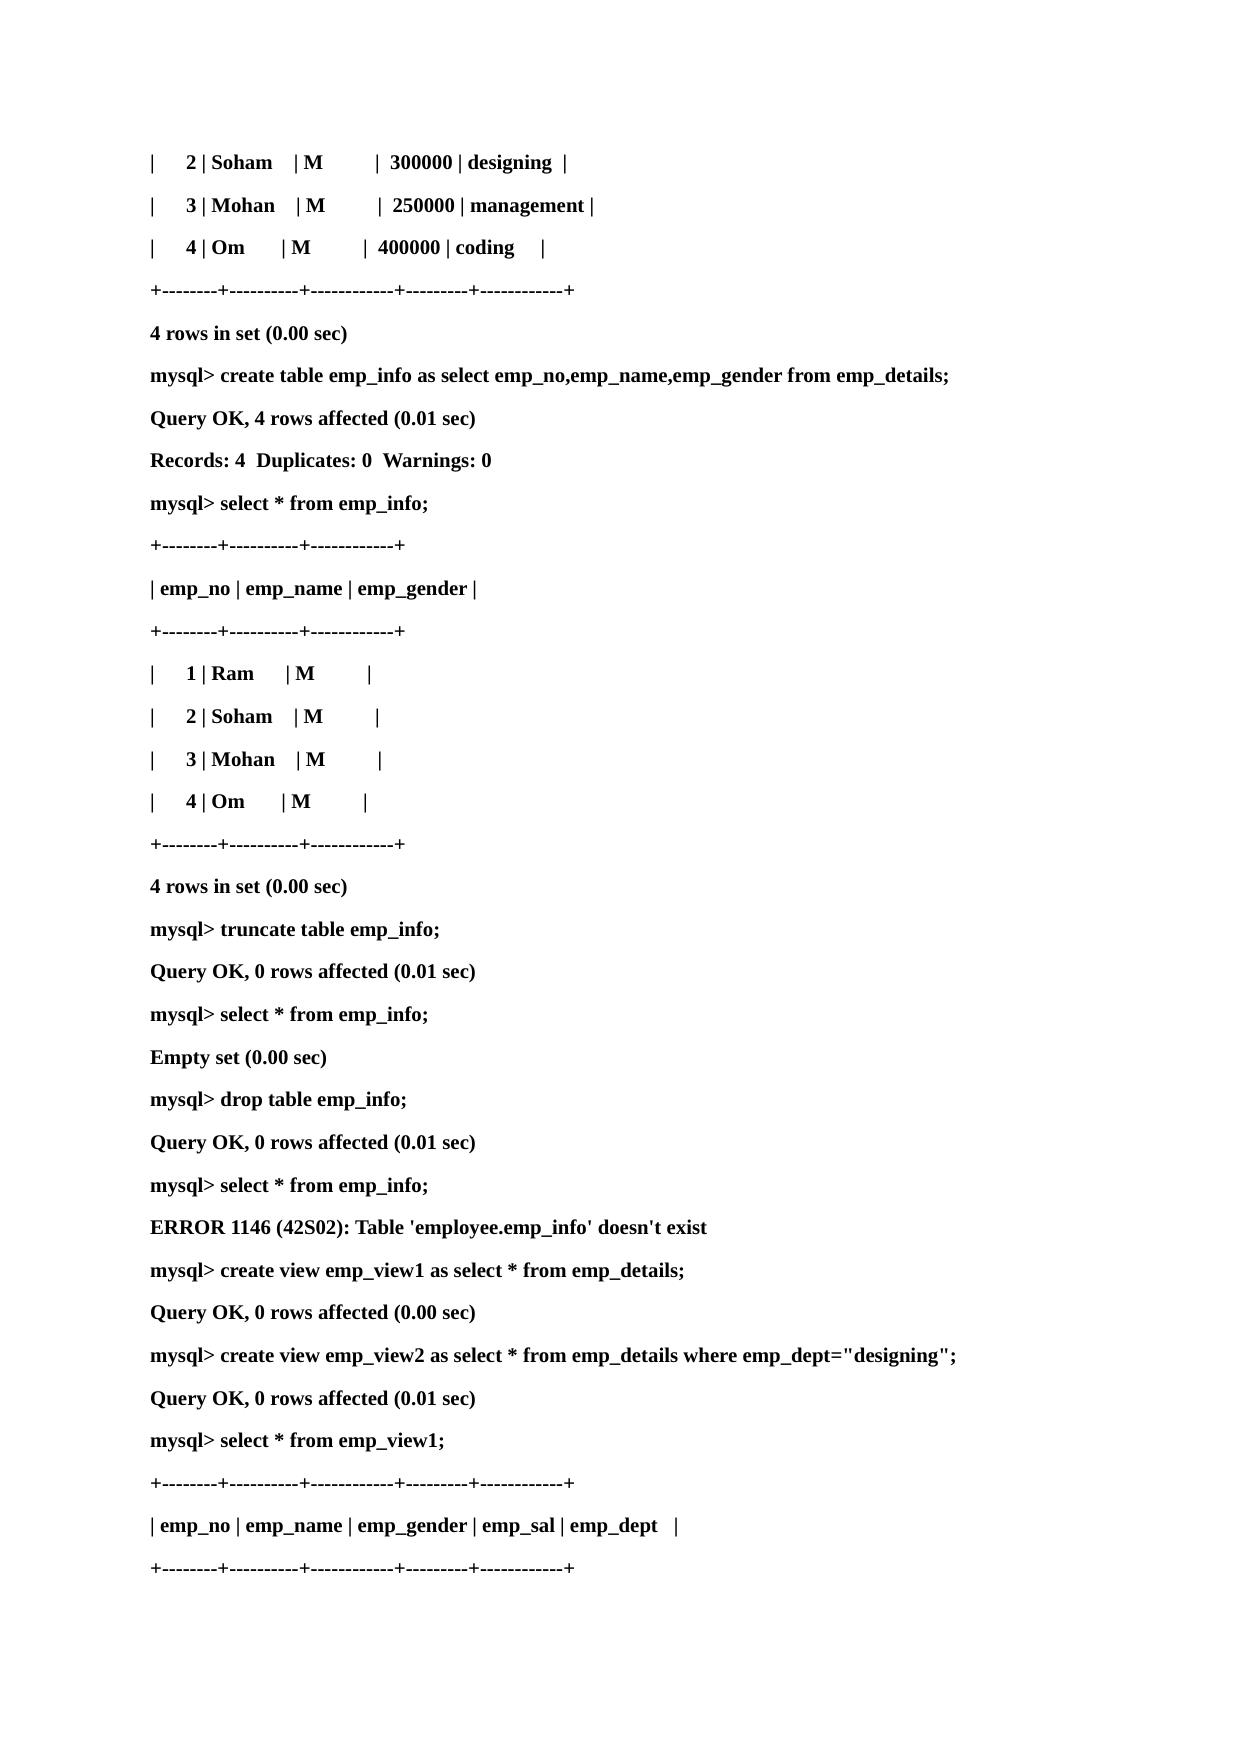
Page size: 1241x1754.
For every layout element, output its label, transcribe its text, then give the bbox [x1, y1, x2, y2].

text Empty set (0.00 sec) [150, 1045, 1090, 1069]
text | 3 | Mohan | M | [150, 746, 1090, 771]
text | 2 | Soham | M | [150, 704, 1090, 728]
text mysql> select * from emp_info; [150, 1002, 1090, 1026]
text Query OK, 0 rows affected (0.01 sec) [150, 1130, 1090, 1154]
text | 2 | Soham | M | 300000 | designing | [150, 150, 1090, 174]
text mysql> truncate table emp_info; [150, 917, 1090, 941]
text | 3 | Mohan | M | 250000 | management | [150, 193, 1090, 217]
text mysql> create view emp_view1 as select * from emp_details; [150, 1258, 1090, 1282]
text | 4 | Om | M | 400000 | coding | [150, 235, 1090, 259]
text Query OK, 0 rows affected (0.01 sec) [150, 959, 1090, 983]
text mysql> create view emp_view2 as select * from emp_details where emp_dept="designing"; [150, 1343, 1090, 1367]
text Records: 4 Duplicates: 0 Warnings: 0 [150, 448, 1090, 472]
text 4 rows in set (0.00 sec) [150, 320, 1090, 344]
text | emp_no | emp_name | emp_gender | [150, 576, 1090, 600]
text 4 rows in set (0.00 sec) [150, 874, 1090, 898]
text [150, 1471, 1090, 1495]
text | 1 | Ram | M | [150, 661, 1090, 685]
text mysql> select * from emp_info; [150, 491, 1090, 515]
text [150, 1556, 1090, 1580]
text +--------+----------+------------+ [150, 533, 1090, 557]
text +--------+----------+------------+ [150, 619, 1090, 643]
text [150, 278, 1090, 302]
text mysql> select * from emp_view1; [150, 1428, 1090, 1452]
text Query OK, 0 rows affected (0.00 sec) [150, 1300, 1090, 1324]
text mysql> select * from emp_info; [150, 1172, 1090, 1197]
text Query OK, 0 rows affected (0.01 sec) [150, 1386, 1090, 1409]
text | emp_no | emp_name | emp_gender | emp_sal | emp_dept | [150, 1513, 1090, 1537]
text mysql> drop table emp_info; [150, 1087, 1090, 1111]
text mysql> create table emp_info as select emp_no,emp_name,emp_gender from emp_details; [150, 363, 1090, 387]
text | 4 | Om | M | [150, 789, 1090, 813]
text ERROR 1146 (42S02): Table 'employee.emp_info' doesn't exist [150, 1215, 1090, 1239]
text Query OK, 4 rows affected (0.01 sec) [150, 406, 1090, 430]
text +--------+----------+------------+ [150, 832, 1090, 856]
